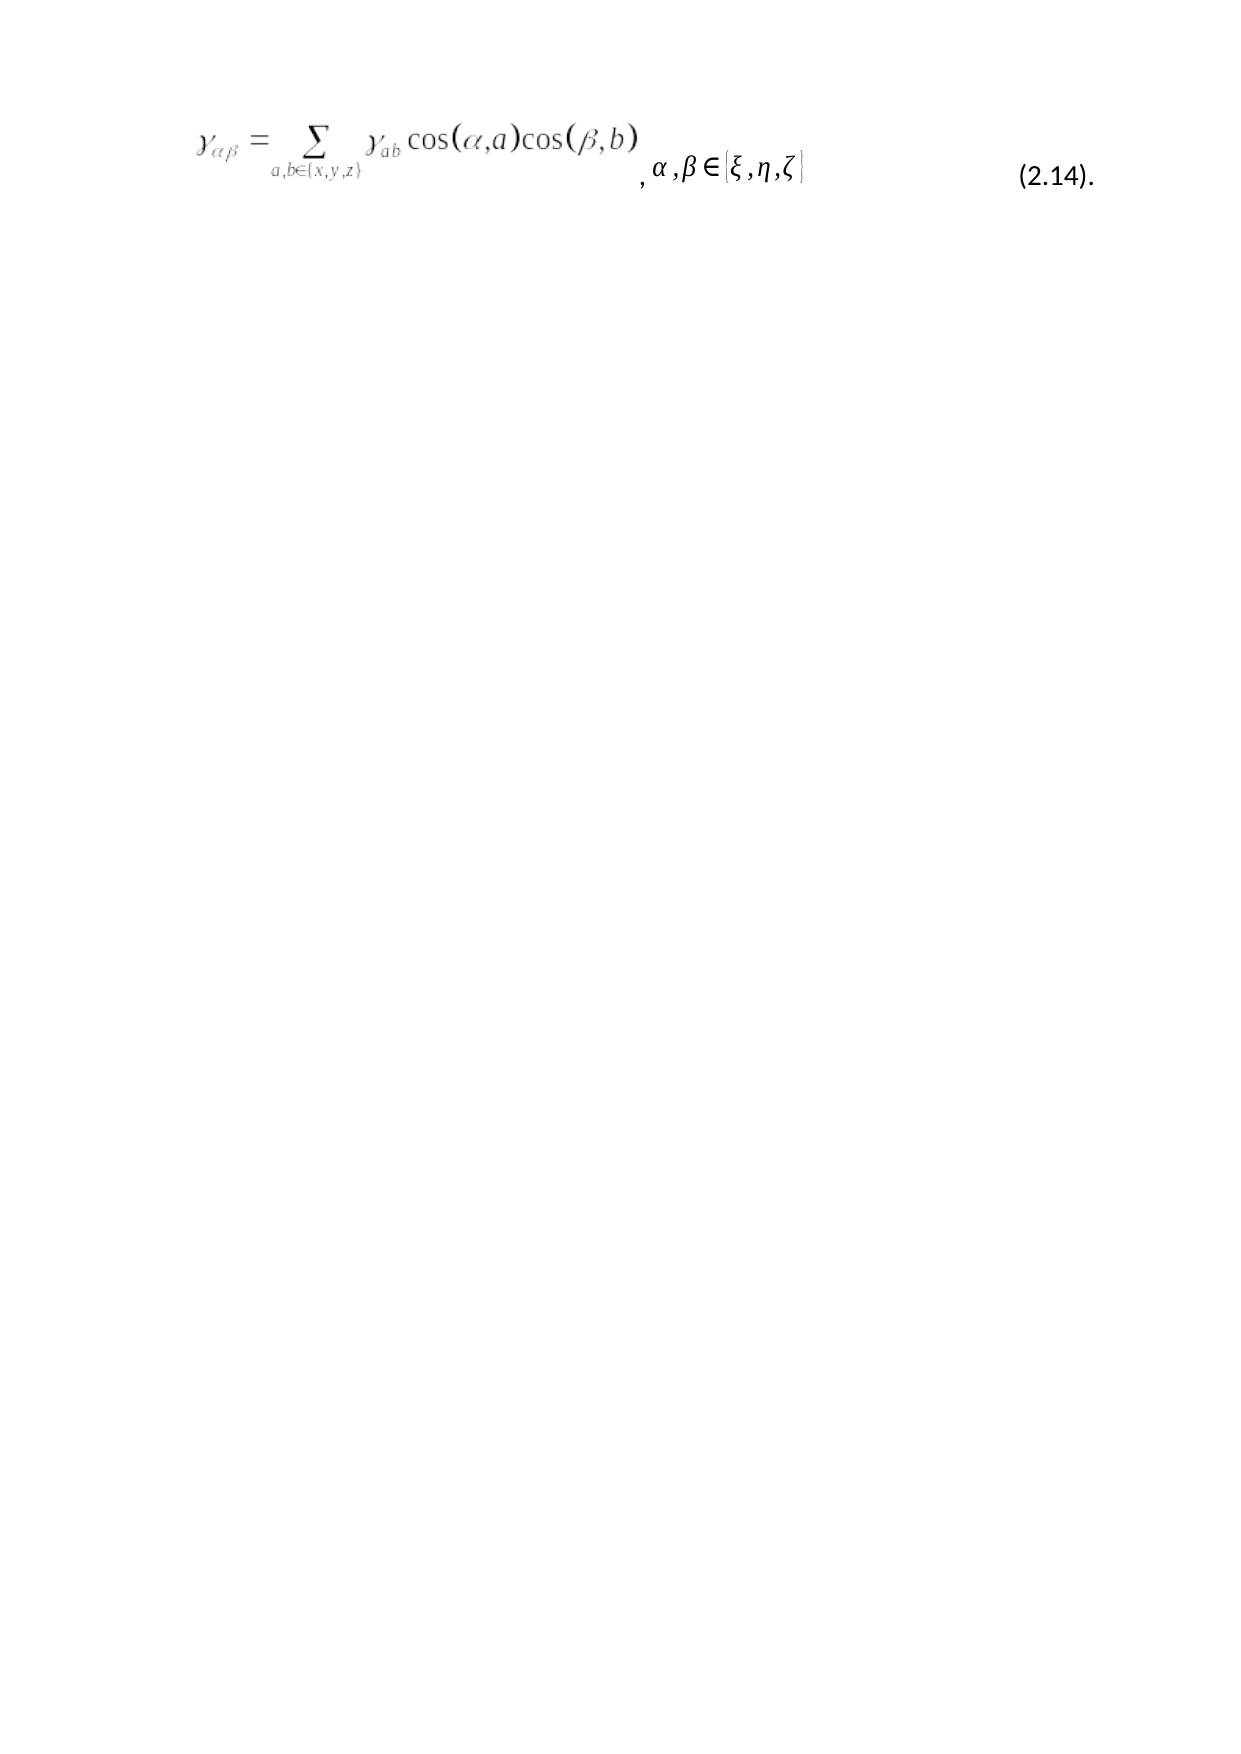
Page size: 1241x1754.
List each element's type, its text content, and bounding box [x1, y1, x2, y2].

text , (2.14). [118, 118, 1152, 193]
